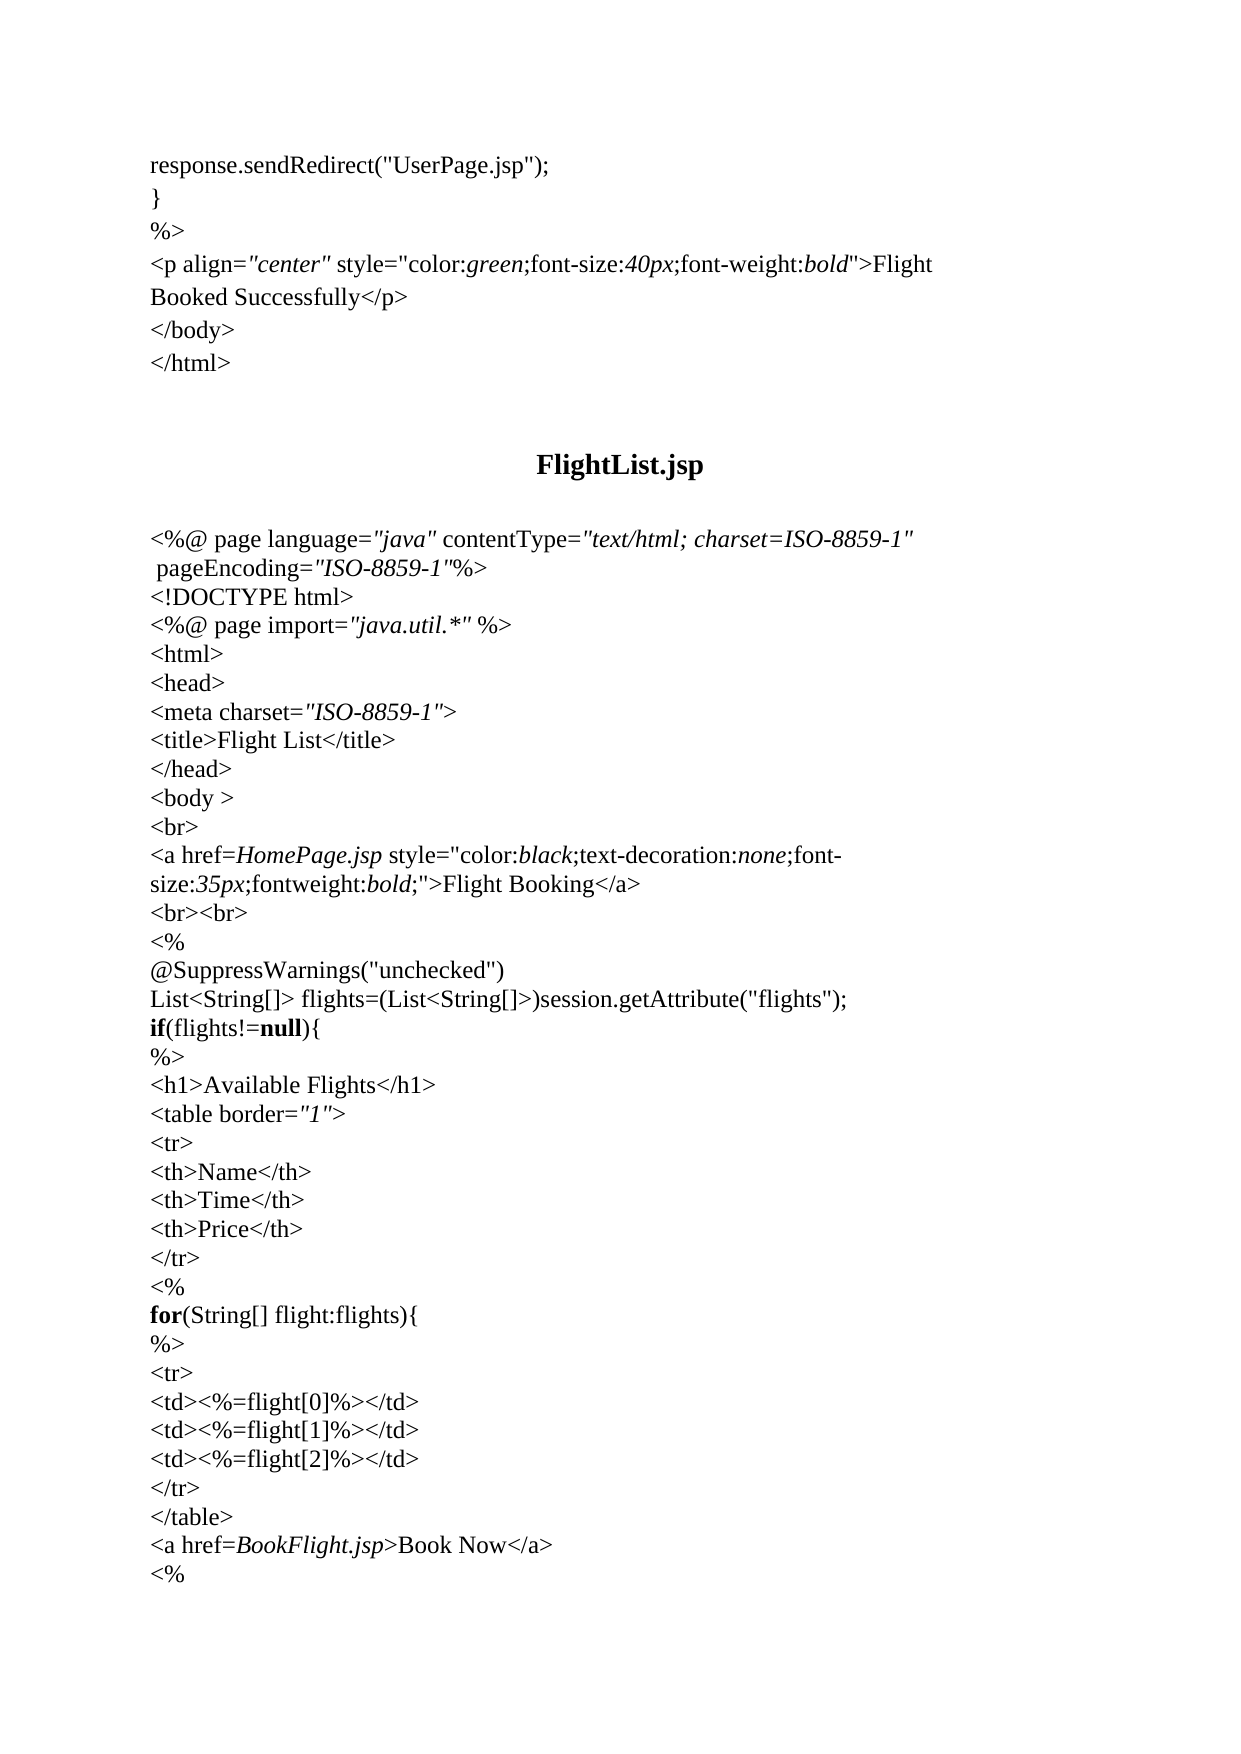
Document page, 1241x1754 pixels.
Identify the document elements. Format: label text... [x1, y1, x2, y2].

text <th>Price</th> [150, 1214, 1090, 1243]
text <%@ page language="java" contentType="text/html; charset=ISO-8859-1" [150, 524, 1090, 553]
text <td><%=flight[2]%></td> [150, 1444, 1090, 1473]
text if(flights!=null){ [150, 1013, 1090, 1042]
text </table> [150, 1502, 1090, 1531]
text </tr> [150, 1243, 1090, 1272]
text %> [150, 216, 1090, 245]
text <% [150, 927, 1090, 956]
text <% [150, 1272, 1090, 1301]
text <%@ page import="java.util.*" %> [150, 611, 1090, 639]
text <td><%=flight[0]%></td> [150, 1387, 1090, 1416]
text </tr> [150, 1473, 1090, 1502]
text response.sendRedirect("UserPage.jsp"); [150, 150, 1090, 179]
text <head> [150, 668, 1090, 697]
text </head> [150, 754, 1090, 783]
text <br><br> [150, 898, 1090, 927]
text <tr> [150, 1128, 1090, 1157]
text <a href=BookFlight.jsp>Book Now</a> [150, 1531, 1090, 1559]
text <meta charset="ISO-8859-1"> [150, 697, 1090, 726]
text for(String[] flight:flights){ [150, 1301, 1090, 1329]
text <a href=HomePage.jsp style="color:black;text-decoration:none;font-size:35px;fontweight:bold;">Flight Booking</a> [150, 841, 1090, 898]
text </html> [150, 348, 1090, 377]
text Booked Successfully</p> [150, 282, 1090, 311]
text <br> [150, 812, 1090, 841]
text <tr> [150, 1358, 1090, 1387]
text <p align="center" style="color:green;font-size:40px;font-weight:bold">Flight [150, 249, 1090, 278]
text <body > [150, 783, 1090, 812]
text FlightList.jsp [150, 447, 1090, 481]
text <th>Time</th> [150, 1186, 1090, 1214]
text <h1>Available Flights</h1> [150, 1071, 1090, 1099]
text <html> [150, 639, 1090, 668]
text List<String[]> flights=(List<String[]>)session.getAttribute("flights"); [150, 984, 1090, 1013]
text <th>Name</th> [150, 1157, 1090, 1186]
text <!DOCTYPE html> [150, 582, 1090, 611]
text <% [150, 1559, 1090, 1588]
text @SuppressWarnings("unchecked") [150, 956, 1090, 984]
text <table border="1"> [150, 1099, 1090, 1128]
text <td><%=flight[1]%></td> [150, 1416, 1090, 1444]
text <title>Flight List</title> [150, 726, 1090, 754]
text pageEncoding="ISO-8859-1"%> [150, 553, 1090, 582]
text } [150, 183, 1090, 212]
text </body> [150, 315, 1090, 344]
text %> [150, 1042, 1090, 1071]
text %> [150, 1329, 1090, 1358]
